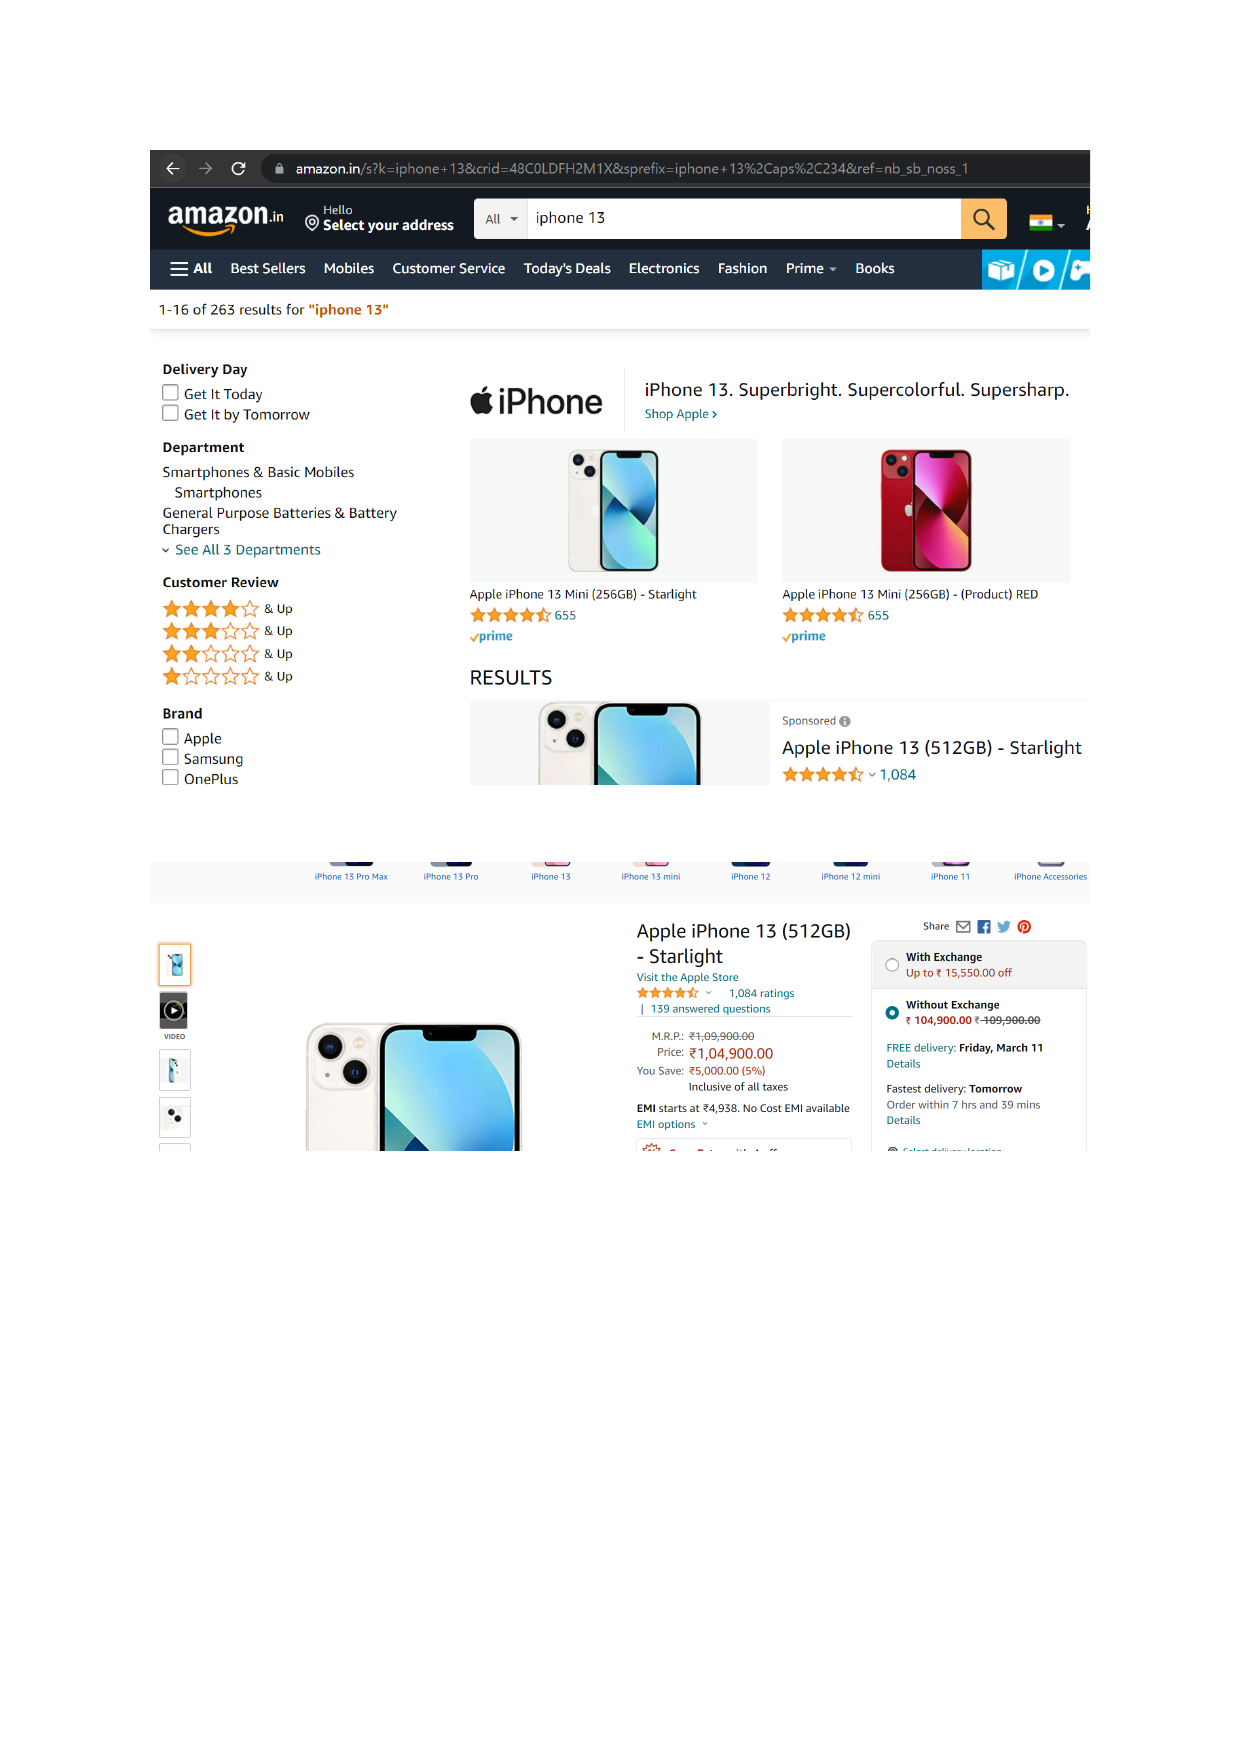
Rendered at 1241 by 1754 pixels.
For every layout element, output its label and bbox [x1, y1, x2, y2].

picture [150, 862, 1091, 1151]
picture [1071, 260, 1091, 280]
picture [150, 150, 1091, 785]
